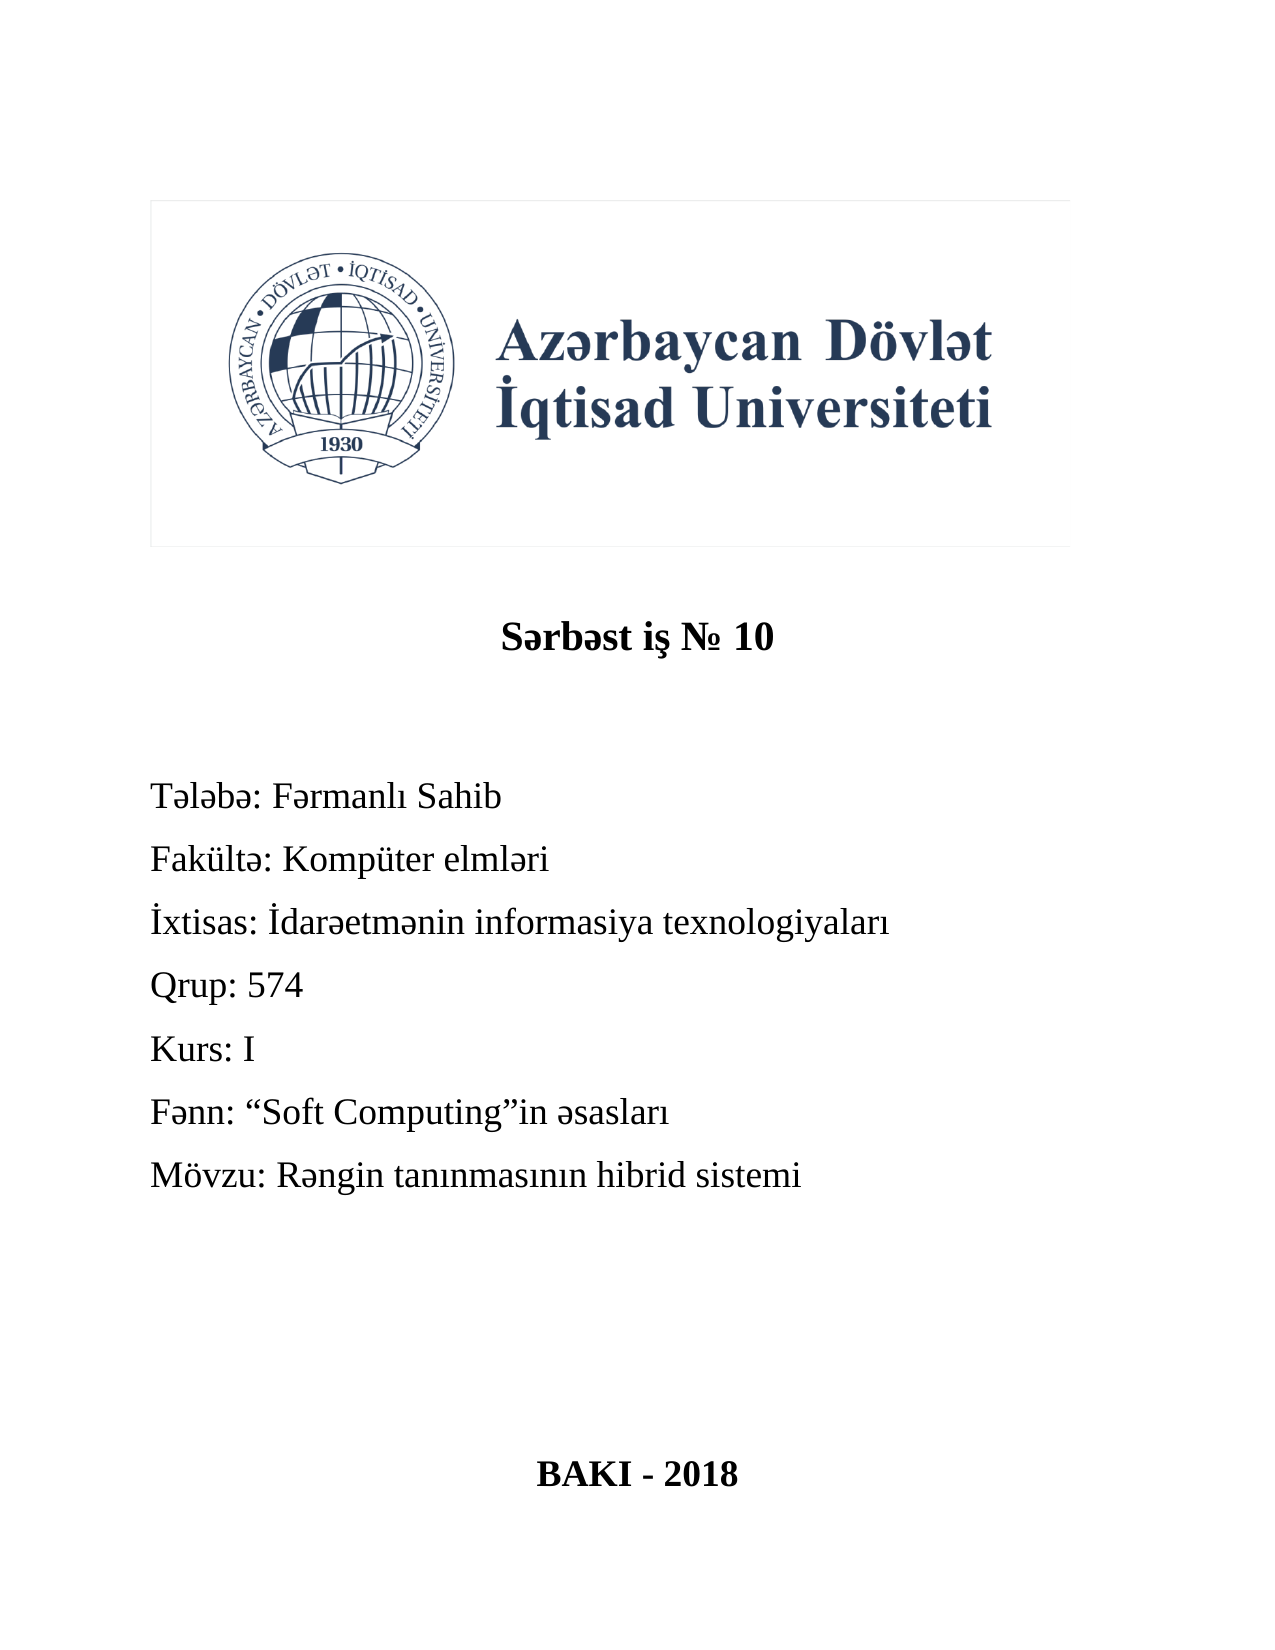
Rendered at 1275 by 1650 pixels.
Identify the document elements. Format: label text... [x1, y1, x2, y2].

text Fənn: “Soft Computing”in əsasları [150, 1089, 1125, 1132]
picture [150, 200, 1071, 547]
text Mövzu: Rəngin tanınmasının hibrid sistemi [150, 1152, 1125, 1196]
text Kurs: I [150, 1026, 1125, 1069]
text Sərbəst iş № 10 [150, 611, 1125, 659]
text BAKI - 2018 [150, 1452, 1125, 1495]
text İxtisas: İdarəetmənin informasiya texnologiyaları [150, 899, 1125, 943]
text Fakültə: Kompüter elmləri [150, 836, 1125, 879]
text Qrup: 574 [150, 963, 1125, 1006]
text Tələbə: Fərmanlı Sahib [150, 773, 1125, 816]
